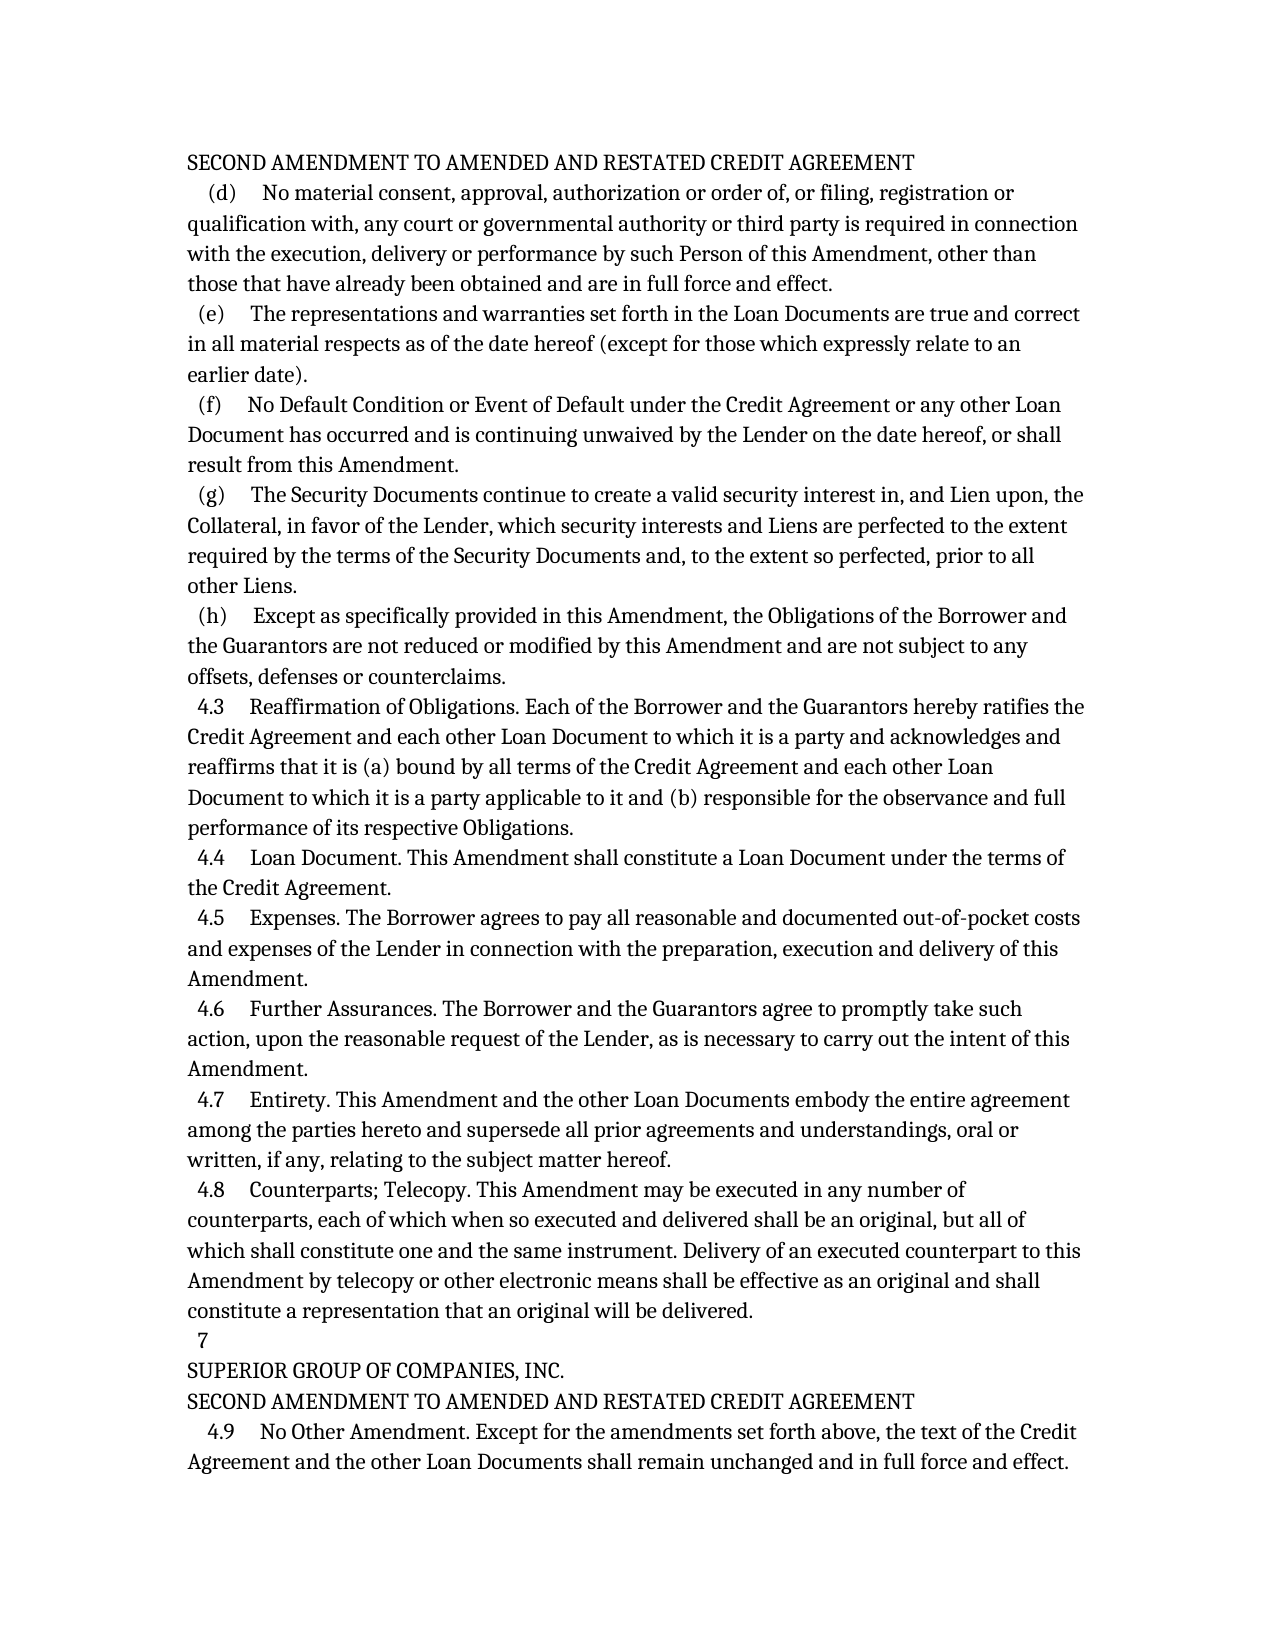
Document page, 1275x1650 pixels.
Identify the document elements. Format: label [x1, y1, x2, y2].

text [187, 150, 1087, 1475]
